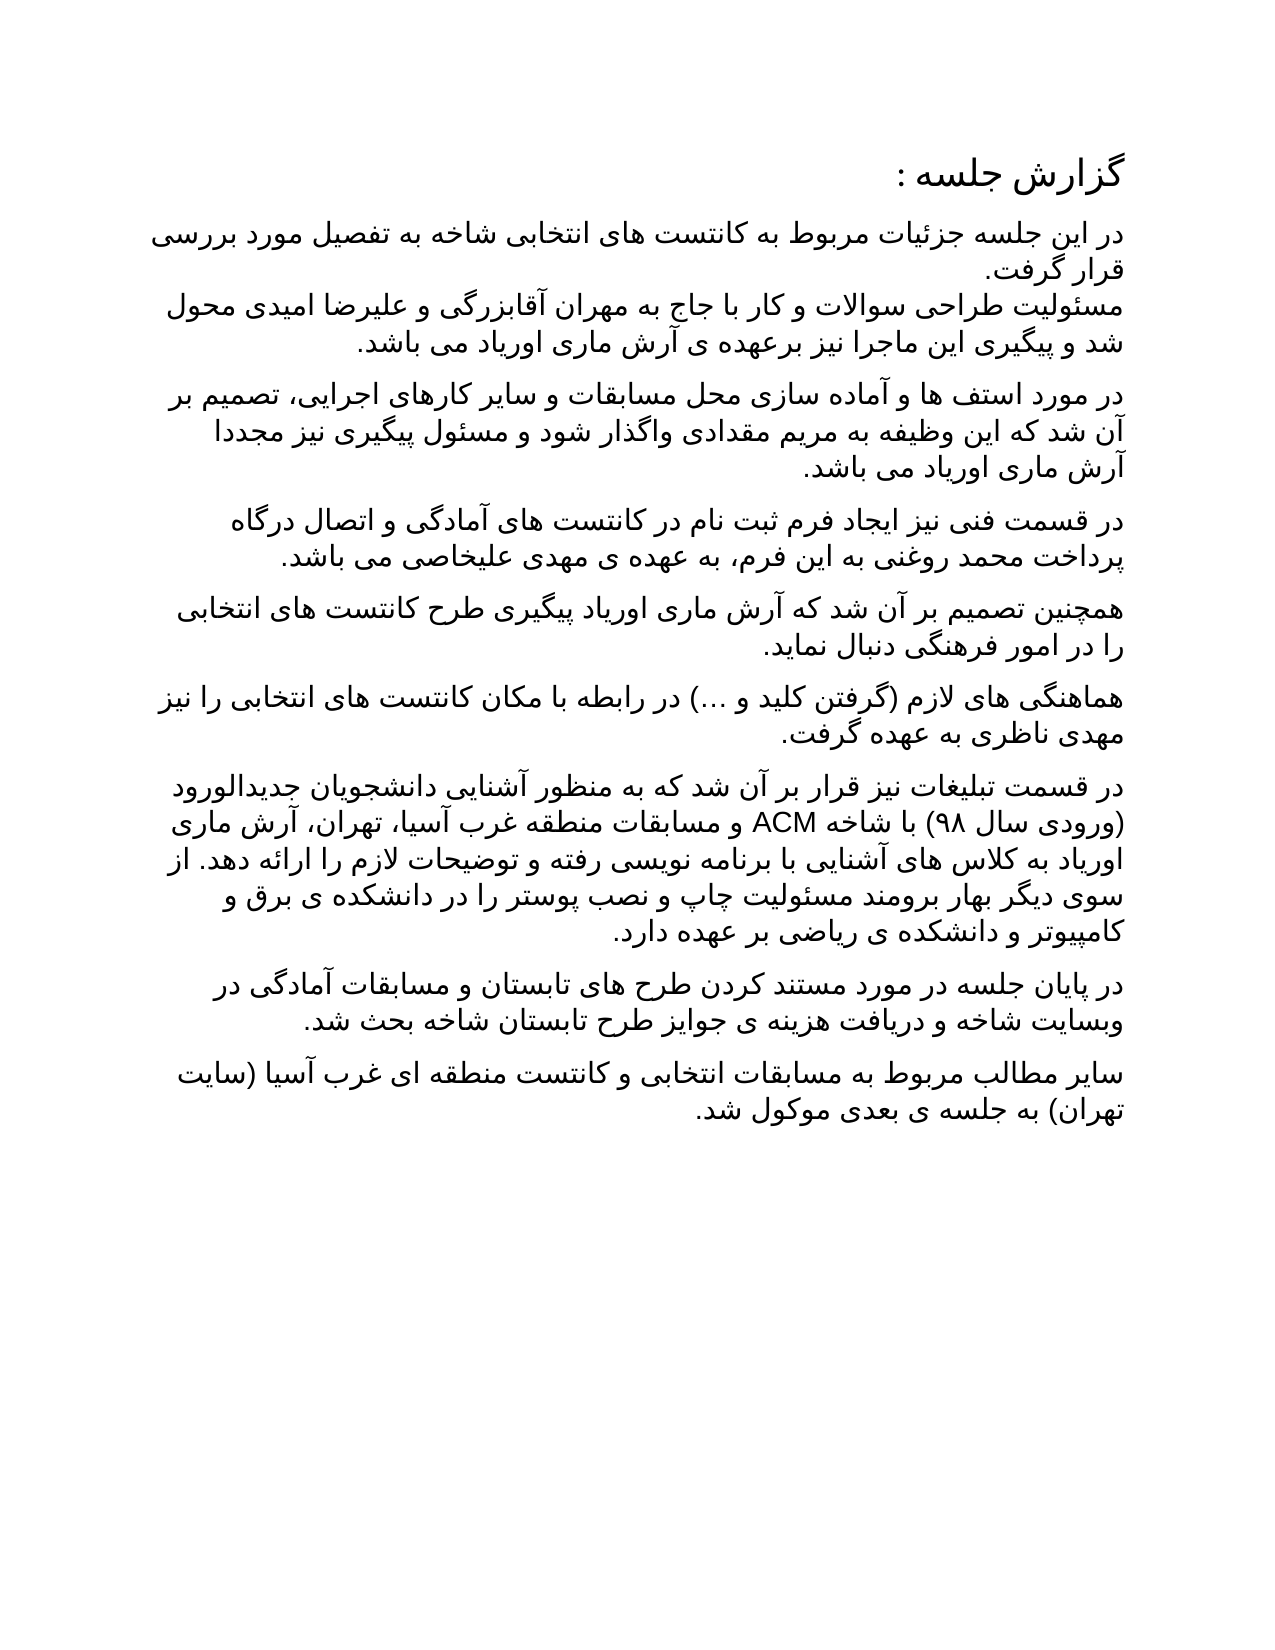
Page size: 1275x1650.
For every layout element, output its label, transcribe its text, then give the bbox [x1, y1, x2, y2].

text گزارش جلسه : [150, 150, 1125, 196]
text در قسمت تبلیغات نیز قرار بر آن شد که به منظور آشنایی دانشجویان جدیدالورود (ورودی سال ۹۸) با شاخه ACM و مسابقات منطقه غرب آسیا،‌ تهران،‌ آرش ماری اوریاد به کلاس های آشنایی با برنامه نویسی رفته و توضیحات لازم را ارائه دهد. از سوی دیگر بهار برومند مسئولیت چاپ و نصب پوستر را در دانشکده ی برق و کامپیوتر و دانشکده ی ریاضی بر عهده دارد. [150, 769, 1125, 947]
text در این جلسه جزئیات مربوط به کانتست های انتخابی شاخه به تفصیل مورد بررسی قرار گرفت. مسئولیت طراحی سوالات و کار با جاج به مهران آقابزرگی و علیرضا امیدی محول شد و پیگیری این ماجرا نیز برعهده ی آرش ماری اوریاد می باشد. [150, 216, 1125, 358]
text در قسمت فنی نیز ایجاد فرم ثبت نام در کانتست های آمادگی و اتصال درگاه پرداخت محمد روغنی به این فرم، به عهده ی مهدی علیخاصی می باشد. [150, 502, 1125, 572]
text هماهنگی های لازم (گرفتن کلید و …) در رابطه با مکان کانتست های انتخابی را نیز مهدی ناظری به عهده گرفت. [150, 680, 1125, 750]
text در پایان جلسه در مورد مستند کردن طرح های تابستان و مسابقات آمادگی در وبسایت شاخه و دریافت هزینه ی جوایز طرح تابستان شاخه بحث شد. [150, 967, 1125, 1036]
text در مورد استف ها و آماده سازی محل مسابقات و سایر کارهای اجرایی، تصمیم بر آن شد که این وظیفه به مریم مقدادی واگذار شود و مسئول پیگیری نیز مجددا آرش ماری اوریاد می باشد. [150, 377, 1125, 483]
text سایر مطالب مربوط به مسابقات انتخابی و کانتست منطقه ای غرب آسیا (سایت تهران) به جلسه ی بعدی موکول شد. [150, 1056, 1125, 1125]
text همچنین تصمیم بر آن شد که آرش ماری اوریاد پیگیری طرح کانتست های انتخابی را در امور فرهنگی دنبال نماید. [150, 591, 1125, 661]
